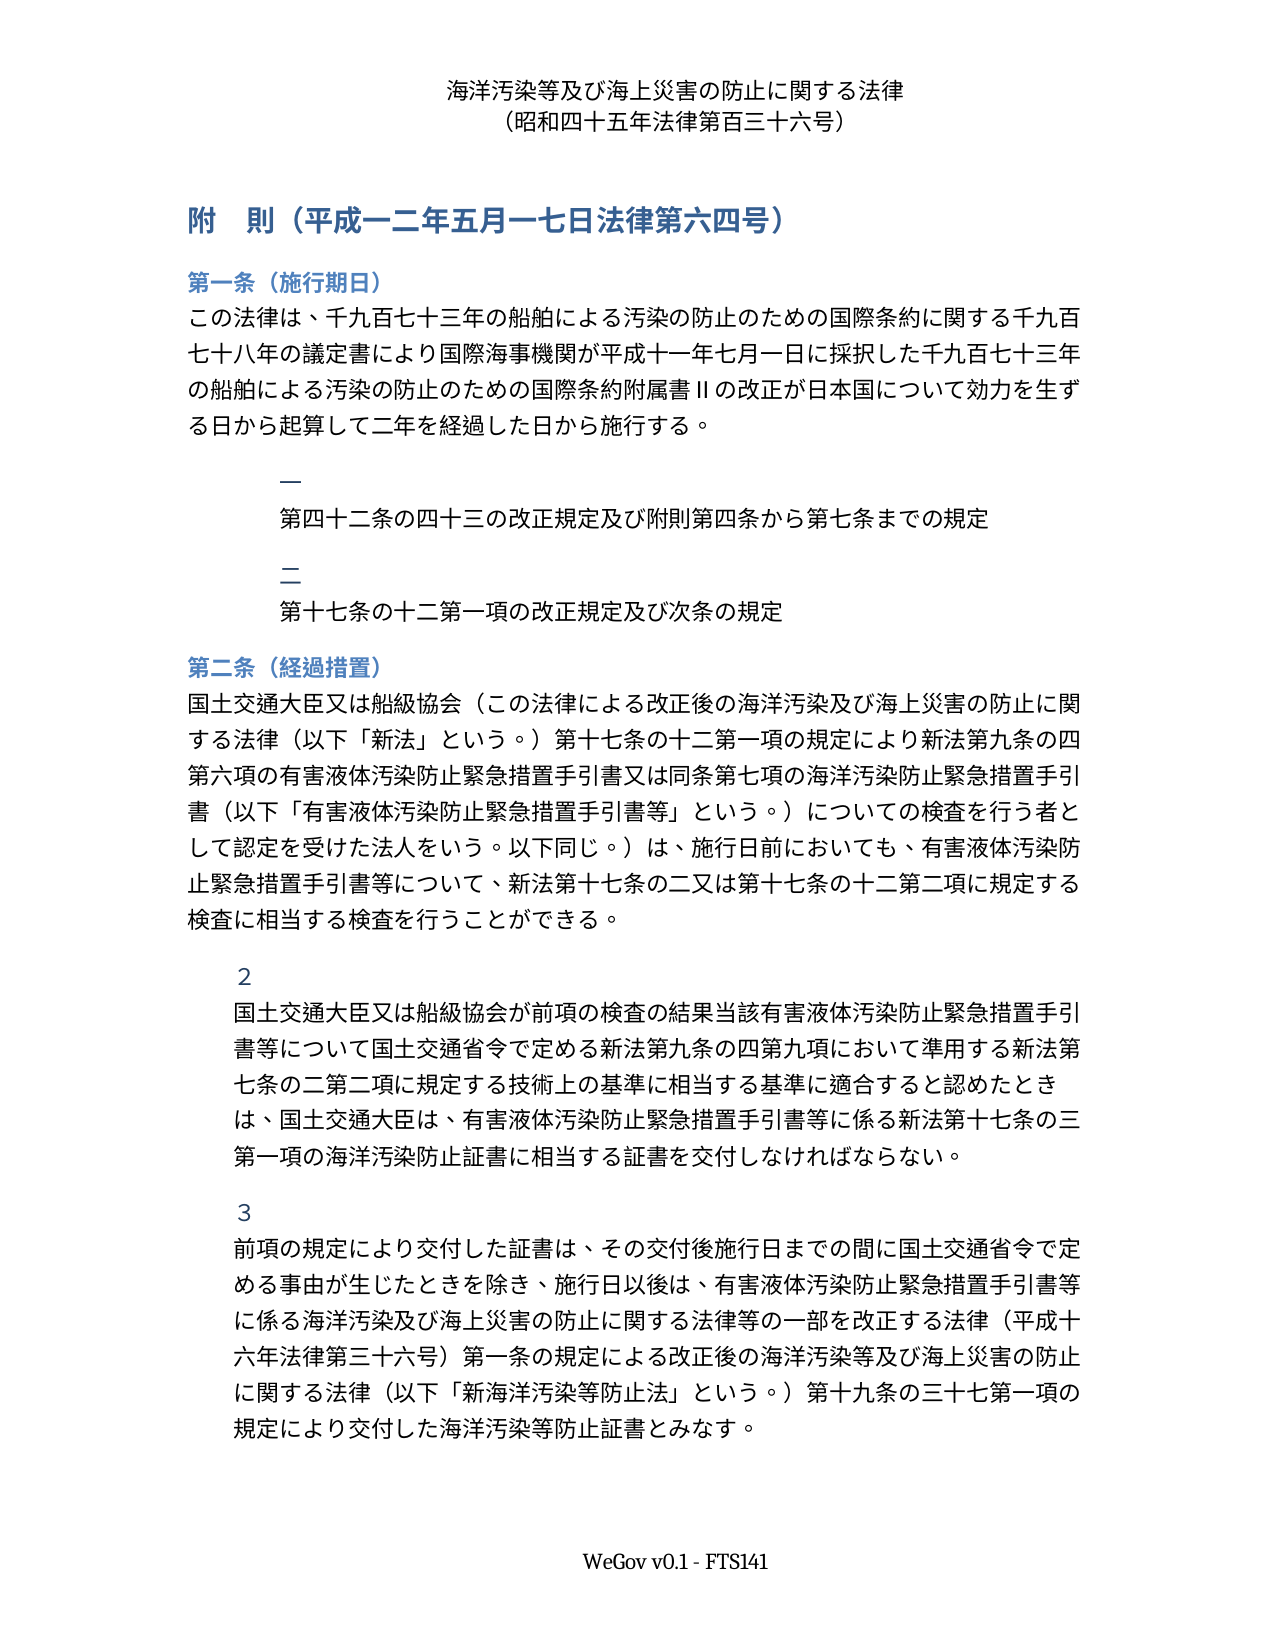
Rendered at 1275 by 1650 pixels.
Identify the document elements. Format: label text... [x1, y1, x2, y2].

subtitle ３ [233, 1197, 1087, 1228]
text 前項の規定により交付した証書は、その交付後施行日までの間に国土交通省令で定める事由が生じたときを除き、施行日以後は、有害液体汚染防止緊急措置手引書等に係る海洋汚染及び海上災害の防止に関する法律等の一部を改正する法律（平成十六年法律第三十六号）第一条の規定による改正後の海洋汚染等及び海上災害の防止に関する法律（以下「新海洋汚染等防止法」という。）第十九条の三十七第一項の規定により交付した海洋汚染等防止証書とみなす。 [233, 1233, 1087, 1444]
subtitle ２ [233, 961, 1087, 992]
text 国土交通大臣又は船級協会（この法律による改正後の海洋汚染及び海上災害の防止に関する法律（以下「新法」という。）第十七条の十二第一項の規定により新法第九条の四第六項の有害液体汚染防止緊急措置手引書又は同条第七項の海洋汚染防止緊急措置手引書（以下「有害液体汚染防止緊急措置手引書等」という。）についての検査を行う者として認定を受けた法人をいう。以下同じ。）は、施行日前においても、有害液体汚染防止緊急措置手引書等について、新法第十七条の二又は第十七条の十二第二項に規定する検査に相当する検査を行うことができる。 [187, 688, 1087, 935]
subtitle 一 [279, 467, 1087, 498]
subtitle 第一条（施行期日） [187, 266, 1087, 298]
subtitle 第二条（経過措置） [187, 652, 1087, 684]
text 第四十二条の四十三の改正規定及び附則第四条から第七条までの規定 [279, 503, 1087, 534]
text 第十七条の十二第一項の改正規定及び次条の規定 [279, 596, 1087, 627]
subtitle 附 則（平成一二年五月一七日法律第六四号） [187, 200, 1087, 240]
subtitle 二 [279, 560, 1087, 591]
text この法律は、千九百七十三年の船舶による汚染の防止のための国際条約に関する千九百七十八年の議定書により国際海事機関が平成十一年七月一日に採択した千九百七十三年の船舶による汚染の防止のための国際条約附属書Ⅱの改正が日本国について効力を生ずる日から起算して二年を経過した日から施行する。 [187, 302, 1087, 441]
text 国土交通大臣又は船級協会が前項の検査の結果当該有害液体汚染防止緊急措置手引書等について国土交通省令で定める新法第九条の四第九項において準用する新法第七条の二第二項に規定する技術上の基準に相当する基準に適合すると認めたときは、国土交通大臣は、有害液体汚染防止緊急措置手引書等に係る新法第十七条の三第一項の海洋汚染防止証書に相当する証書を交付しなければならない。 [233, 997, 1087, 1172]
